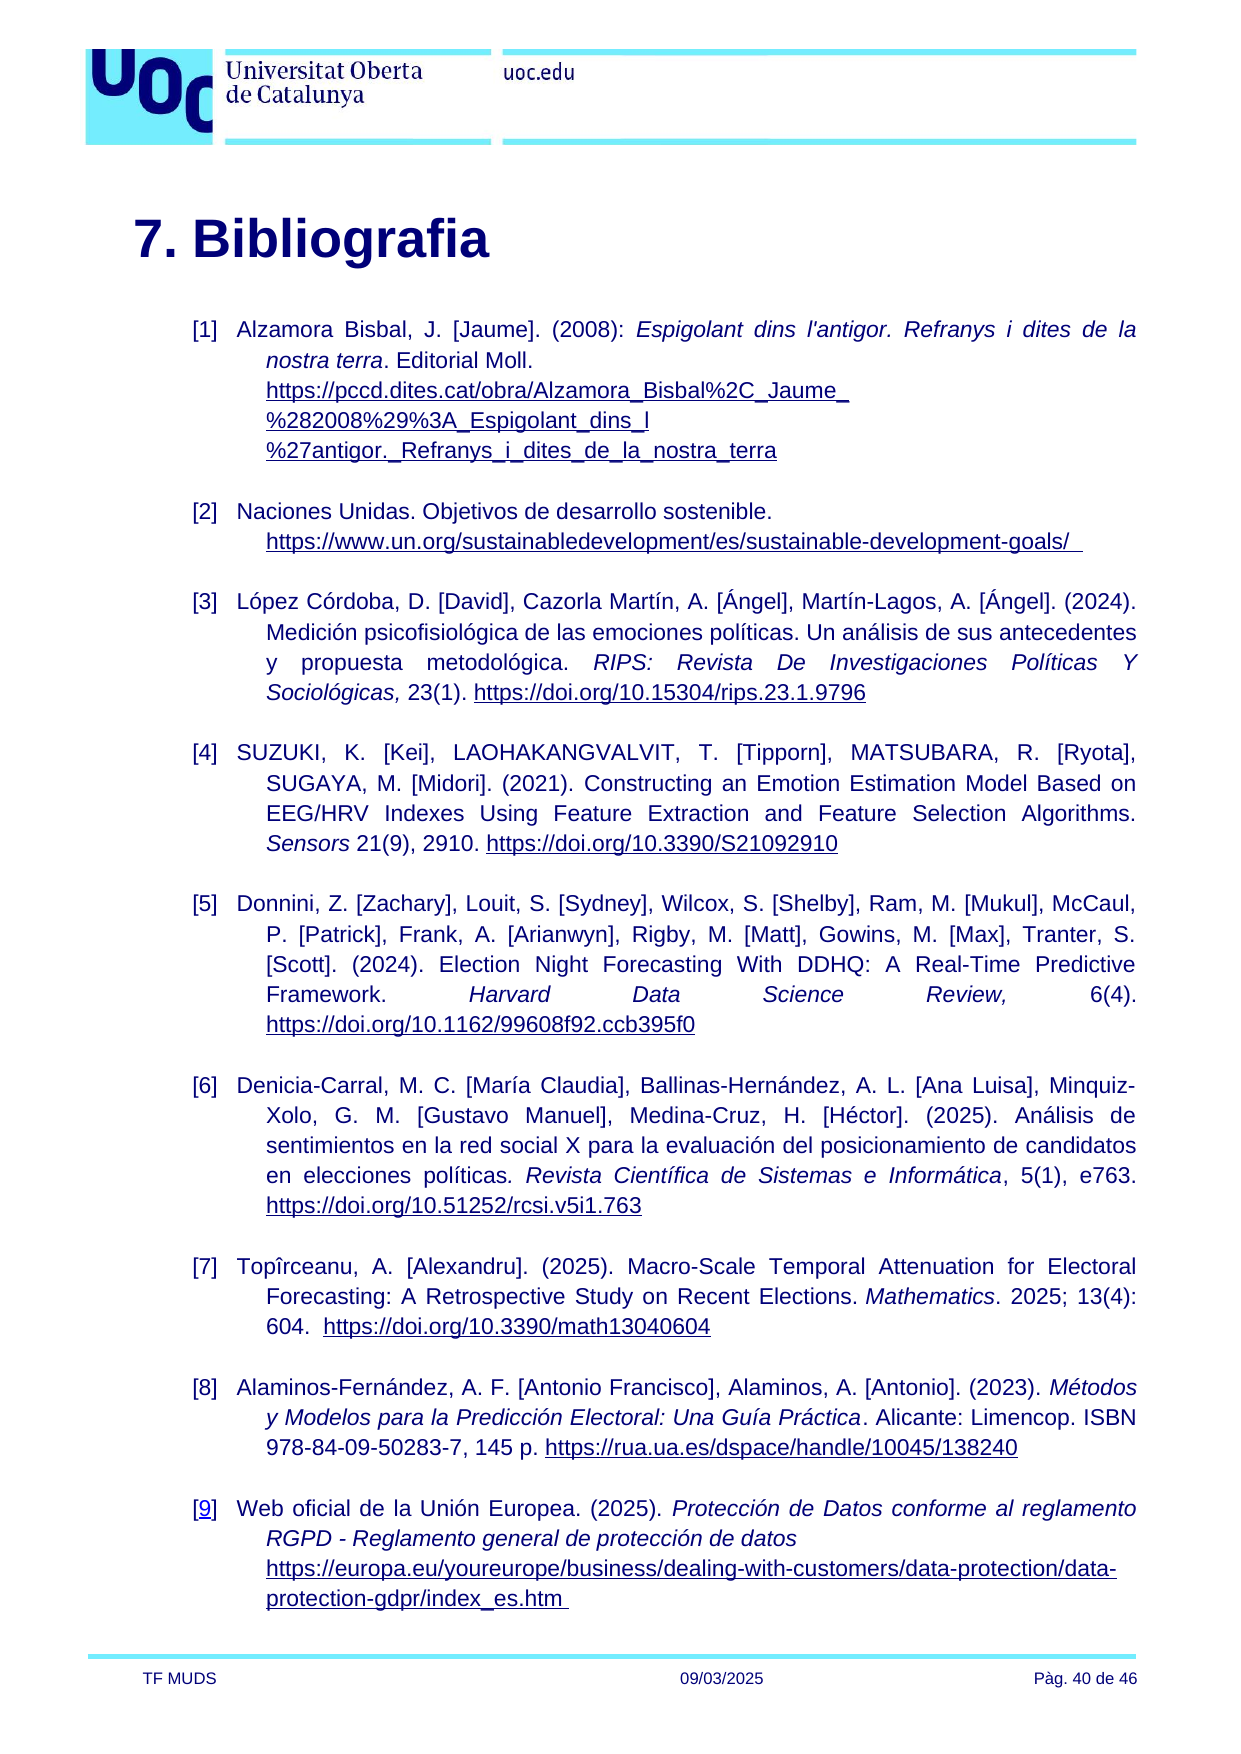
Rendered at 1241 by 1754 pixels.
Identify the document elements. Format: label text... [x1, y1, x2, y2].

text [4] SUZUKI, K. [Kei], LAOHAKANGVALVIT, T. [Tipporn], MATSUBARA, R. [Ryota], SUGAYA, M. [Midori]. (2021). Constructing an Emotion Estimation Model Based on EEG/HRV Indexes Using Feature Extraction and Feature Selection Algorithms. Sensors 21(9), 2910. https://doi.org/10.3390/S21092910 [192, 739, 1137, 856]
text https://europa.eu/youreurope/business/dealing-with-customers/data-protection/data-protection-gdpr/index_es.htm [192, 1555, 1137, 1612]
text [1] Alzamora Bisbal, J. [Jaume]. (2008): Espigolant dins l'antigor. Refranys i dites de la nostra terra. Editorial Moll. [192, 316, 1137, 373]
text [5] Donnini, Z. [Zachary], Louit, S. [Sydney], Wilcox, S. [Shelby], Ram, M. [Mukul], McCaul, P. [Patrick], Frank, A. [Arianwyn], Rigby, M. [Matt], Gowins, M. [Max], Tranter, S. [Scott]. (2024). Election Night Forecasting With DDHQ: A Real-Time Predictive Framework. Harvard Data Science Review, 6(4). https://doi.org/10.1162/99608f92.ccb395f0 [192, 890, 1137, 1038]
picture [79, 49, 1137, 145]
text [9] Web oficial de la Unión Europea. (2025). Protección de Datos conforme al reglamento RGPD - Reglamento general de protección de datos [192, 1494, 1137, 1551]
subtitle Bibliografia [133, 206, 1137, 269]
text [2] Naciones Unidas. Objetivos de desarrollo sostenible. [192, 498, 1137, 524]
text [8] Alaminos-Fernández, A. F. [Antonio Francisco], Alaminos, A. [Antonio]. (2023). Métodos y Modelos para la Predicción Electoral: Una Guía Práctica. Alicante: Limencop. ISBN 978-84-09-50283-7, 145 p. https://rua.ua.es/dspace/handle/10045/138240 [192, 1374, 1137, 1461]
text [6] Denicia-Carral, M. C. [María Claudia], Ballinas-Hernández, A. L. [Ana Luisa], Minquiz-Xolo, G. M. [Gustavo Manuel], Medina-Cruz, H. [Héctor]. (2025). Análisis de sentimientos en la red social X para la evaluación del posicionamiento de candidatos en elecciones políticas. Revista Científica de Sistemas e Informática, 5(1), e763. https://doi.org/10.51252/rcsi.v5i1.763 [192, 1072, 1137, 1219]
text https://www.un.org/sustainabledevelopment/es/sustainable-development-goals/ [266, 528, 1137, 554]
text https://pccd.dites.cat/obra/Alzamora_Bisbal%2C_Jaume_%282008%29%3A_Espigolant_dins_l%27antigor._Refranys_i_dites_de_la_nostra_terra [266, 377, 1137, 464]
text [3] López Córdoba, D. [David], Cazorla Martín, A. [Ángel], Martín-Lagos, A. [Ángel]. (2024). Medición psicofisiológica de las emociones políticas. Un análisis de sus antecedentes y propuesta metodológica. RIPS: Revista De Investigaciones Políticas Y Sociológicas, 23(1). https://doi.org/10.15304/rips.23.1.9796 [192, 588, 1137, 705]
text [7] Topîrceanu, A. [Alexandru]. (2025). Macro-Scale Temporal Attenuation for Electoral Forecasting: A Retrospective Study on Recent Elections. Mathematics. 2025; 13(4): 604. https://doi.org/10.3390/math13040604 [192, 1253, 1137, 1340]
